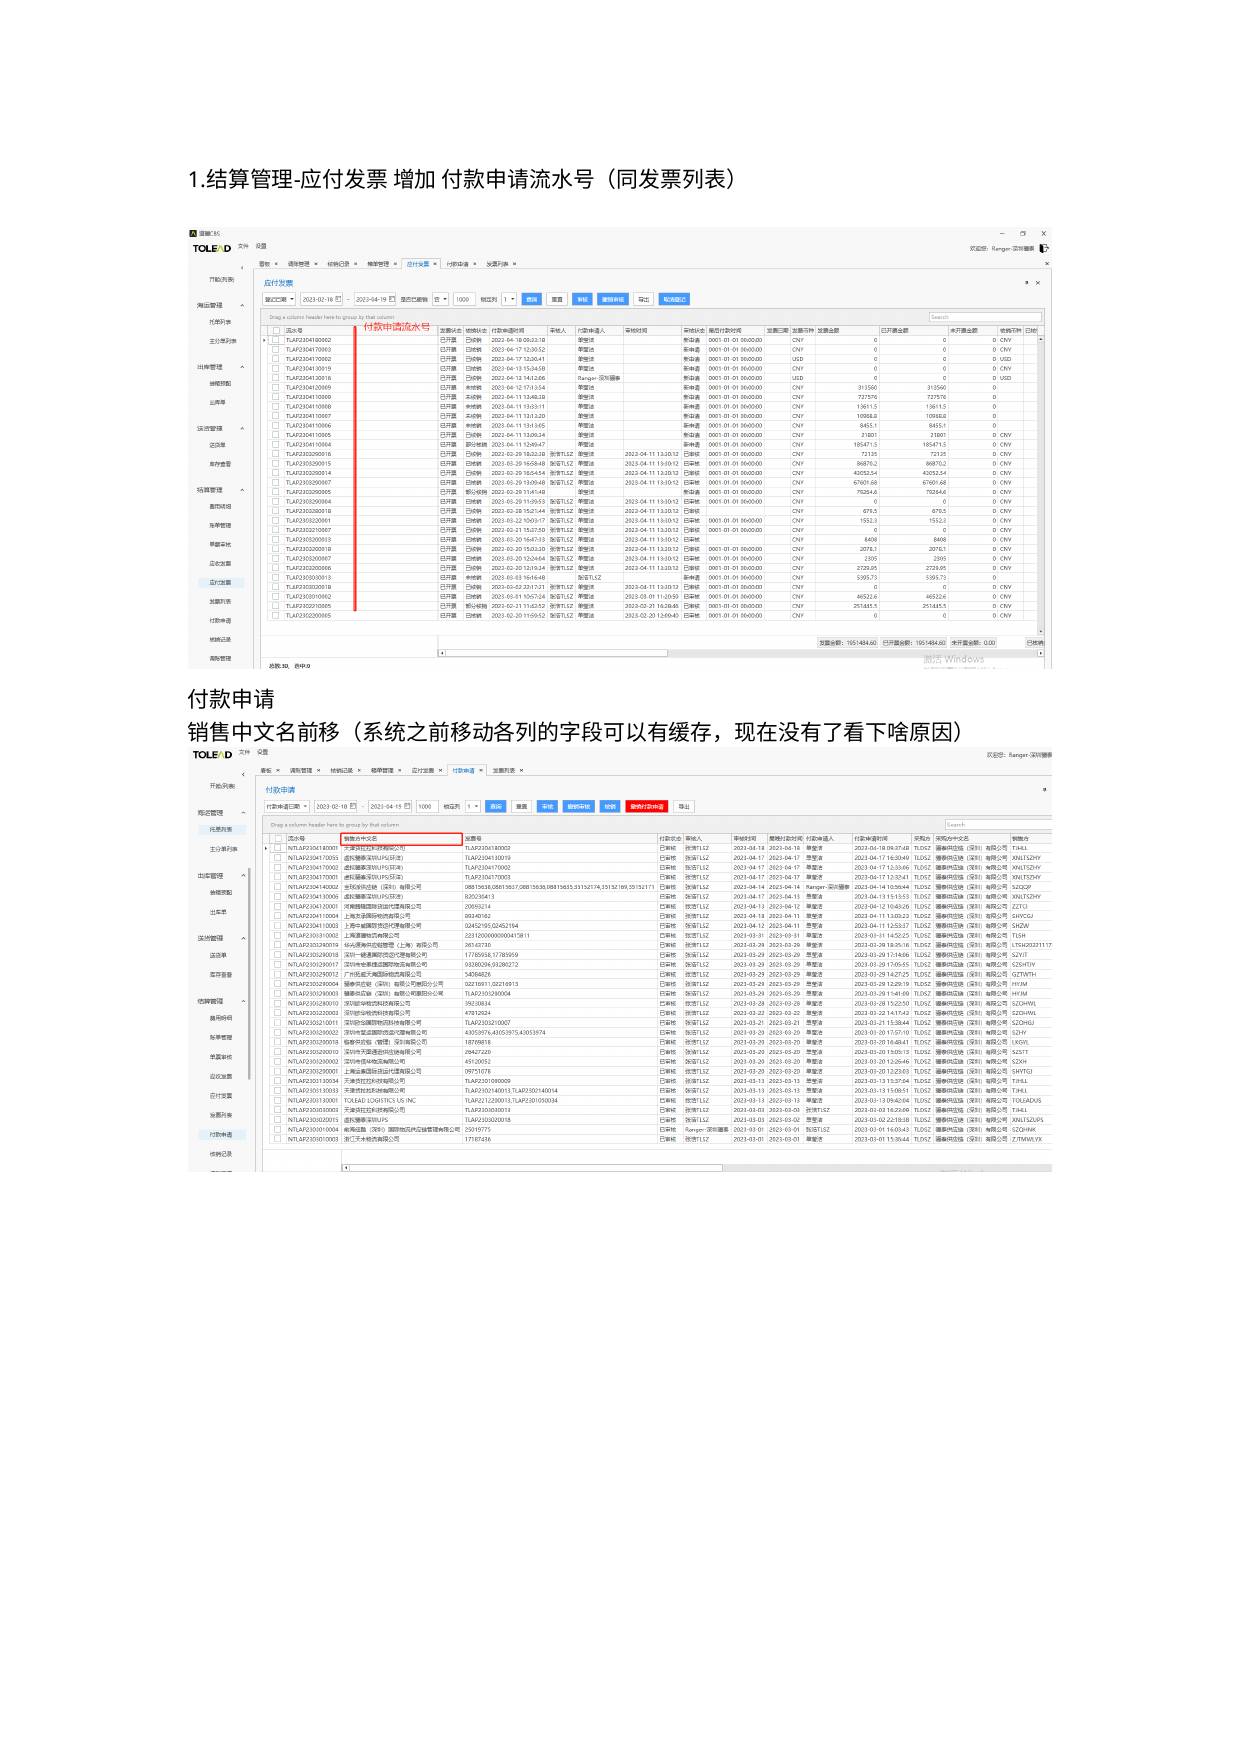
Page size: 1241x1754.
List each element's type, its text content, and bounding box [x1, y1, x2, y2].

picture [187, 747, 1053, 1172]
text 1.结算管理-应付发票 增加 付款申请流水号（同发票列表） [187, 162, 1053, 194]
picture [187, 227, 1053, 669]
text 付款申请 [187, 682, 1053, 714]
text 销售中文名前移（系统之前移动各列的字段可以有缓存，现在没有了看下啥原因） [187, 714, 1053, 747]
